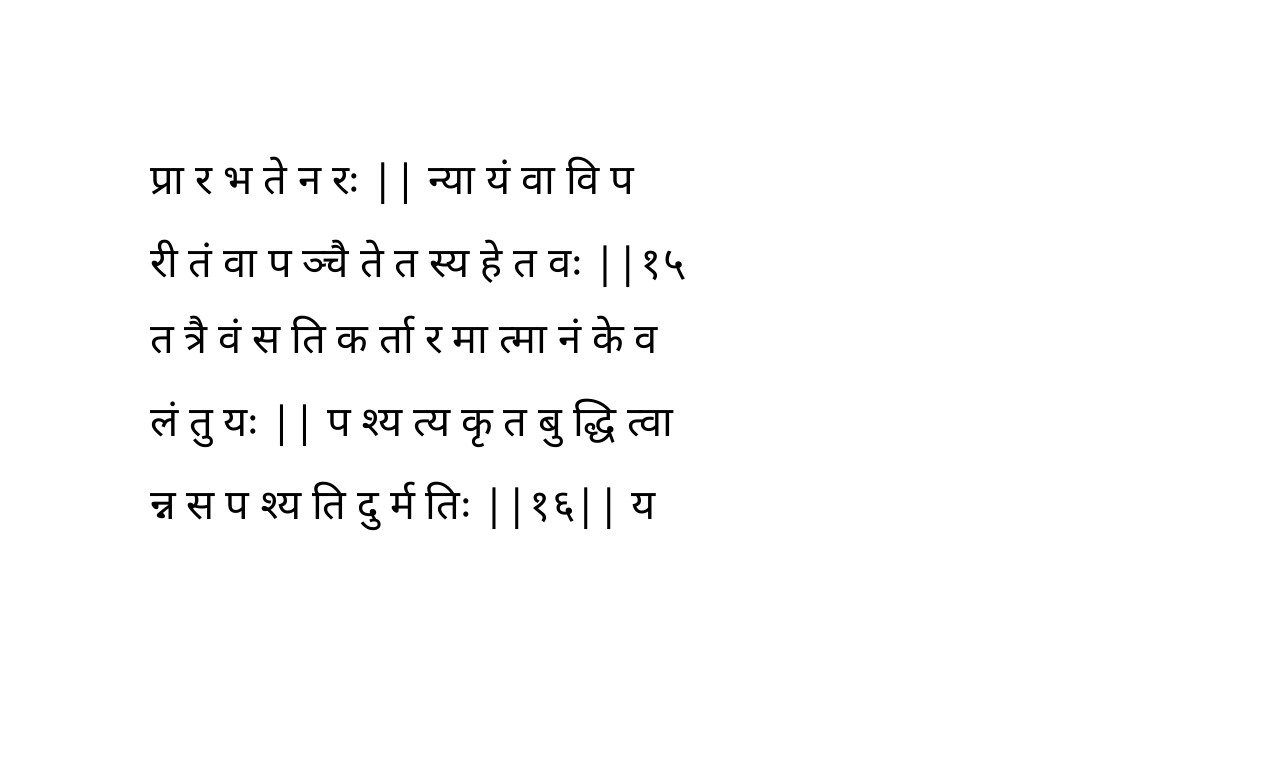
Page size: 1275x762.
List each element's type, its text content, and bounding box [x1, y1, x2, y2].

text न्न स प श्य ति दु र्म तिः ||१६|| य [150, 475, 1125, 537]
text प्रा र भ ते न रः || न्या यं वा वि प [150, 150, 1125, 212]
text लं तु यः || प श्य त्य कृ त बु द्धि त्वा [150, 392, 1125, 453]
text त त्रै वं स ति क र्ता र मा त्मा नं के व [150, 316, 1125, 371]
text री तं वा प ञ्चै ते त स्य हे त वः ||१५ [150, 233, 1125, 295]
